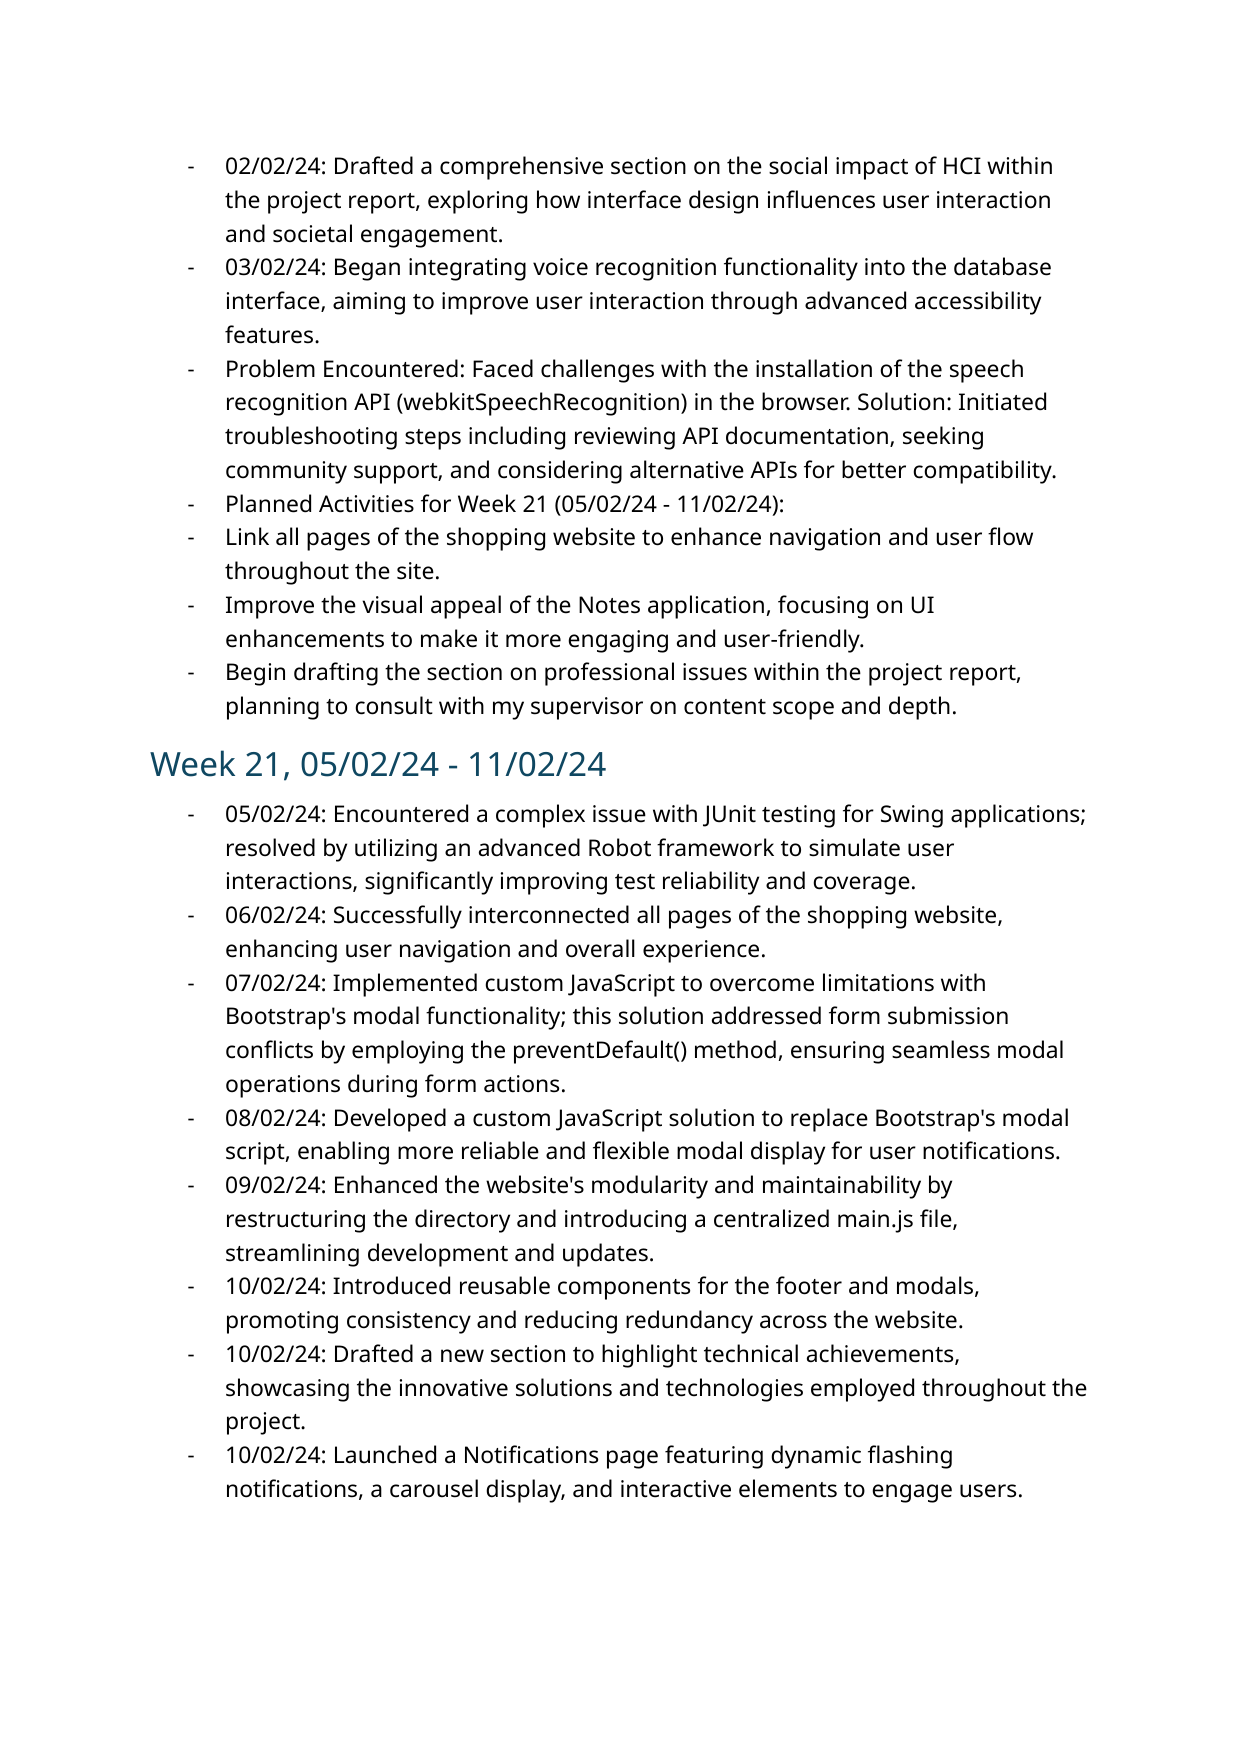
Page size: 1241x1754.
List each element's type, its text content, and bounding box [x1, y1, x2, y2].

list Begin drafting the section on professional issues within the project report, planning to consult with my supervisor on content scope and depth. [187, 656, 1090, 721]
list Link all pages of the shopping website to enhance navigation and user flow throughout the site. [187, 521, 1090, 586]
list 08/02/24: Developed a custom JavaScript solution to replace Bootstrap's modal script, enabling more reliable and flexible modal display for user notifications. [187, 1101, 1090, 1166]
list 10/02/24: Launched a Notifications page featuring dynamic flashing notifications, a carousel display, and interactive elements to engage users. [187, 1439, 1090, 1504]
list 03/02/24: Began integrating voice recognition functionality into the database interface, aiming to improve user interaction through advanced accessibility features. [187, 251, 1090, 350]
subtitle Week 21, 05/02/24 - 11/02/24 [150, 740, 1090, 786]
list 10/02/24: Drafted a new section to highlight technical achievements, showcasing the innovative solutions and technologies employed throughout the project. [187, 1338, 1090, 1436]
list Planned Activities for Week 21 (05/02/24 - 11/02/24): [187, 487, 1090, 519]
list 06/02/24: Successfully interconnected all pages of the shopping website, enhancing user navigation and overall experience. [187, 899, 1090, 964]
list 09/02/24: Enhanced the website's modularity and maintainability by restructuring the directory and introducing a centralized main.js file, streamlining development and updates. [187, 1169, 1090, 1268]
list 02/02/24: Drafted a comprehensive section on the social impact of HCI within the project report, exploring how interface design influences user interaction and societal engagement. [187, 150, 1090, 249]
list Improve the visual appeal of the Notes application, focusing on UI enhancements to make it more engaging and user-friendly. [187, 589, 1090, 654]
list 05/02/24: Encountered a complex issue with JUnit testing for Swing applications; resolved by utilizing an advanced Robot framework to simulate user interactions, significantly improving test reliability and coverage. [187, 798, 1090, 896]
list Problem Encountered: Faced challenges with the installation of the speech recognition API (webkitSpeechRecognition) in the browser. Solution: Initiated troubleshooting steps including reviewing API documentation, seeking community support, and considering alternative APIs for better compatibility. [187, 352, 1090, 485]
list 10/02/24: Introduced reusable components for the footer and modals, promoting consistency and reducing redundancy across the website. [187, 1270, 1090, 1335]
list 07/02/24: Implemented custom JavaScript to overcome limitations with Bootstrap's modal functionality; this solution addressed form submission conflicts by employing the preventDefault() method, ensuring seamless modal operations during form actions. [187, 966, 1090, 1099]
